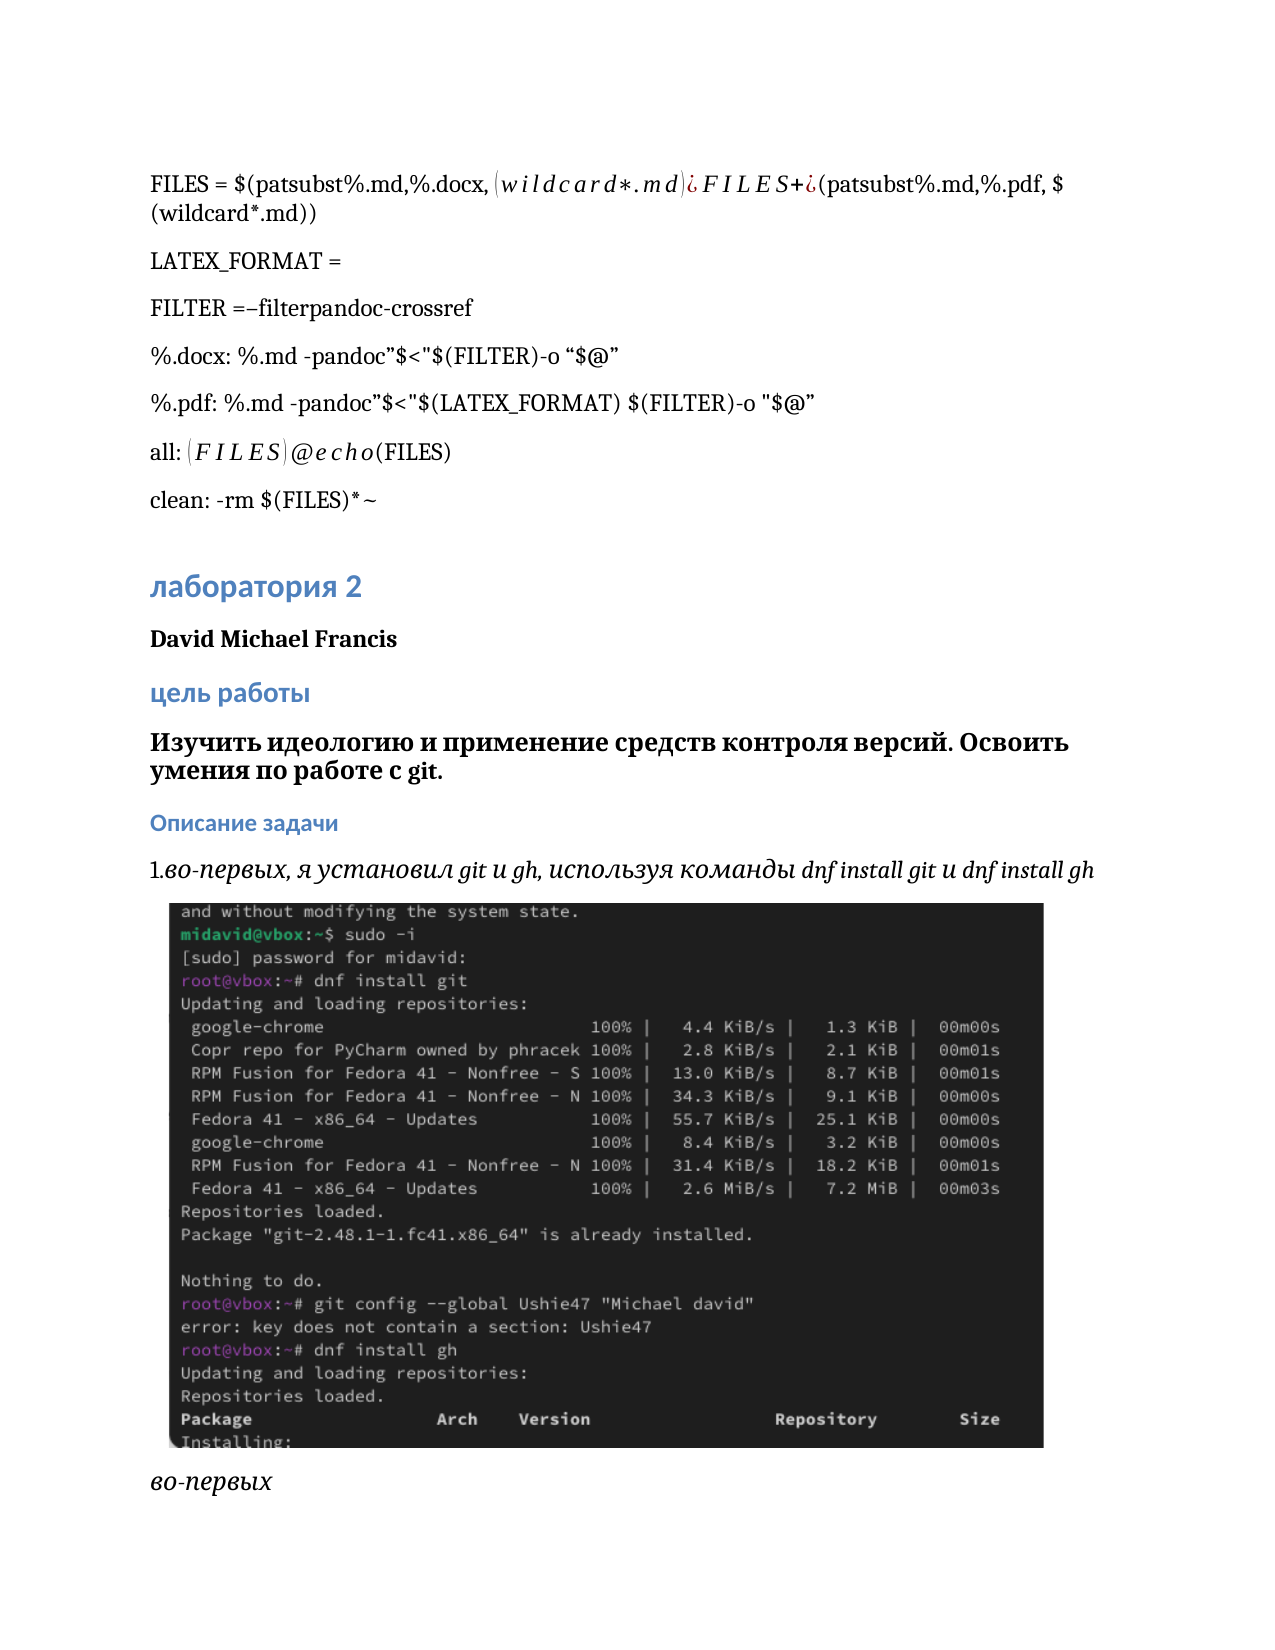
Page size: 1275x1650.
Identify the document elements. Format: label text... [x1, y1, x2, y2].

text LATEX_FORMAT = [150, 247, 1125, 276]
text FILTER =–filterpandoc-crossref [150, 294, 1125, 323]
text clean: -rm $(FILES)*~ [150, 486, 1125, 515]
text во-первых [150, 1468, 1125, 1497]
text FILES = $(patsubst%.md,%.docx, (patsubst%.md,%.pdf, $(wildcard*.md)) [150, 169, 1125, 228]
subtitle Описание задачи [150, 807, 1125, 837]
text %.pdf: %.md -pandoc”$<"$(LATEX_FORMAT) $(FILTER)-o "$@” [150, 389, 1125, 418]
text all: (FILES) [150, 437, 1125, 467]
subtitle лаборатория 2 [150, 565, 1125, 606]
text David Michael Francis [150, 624, 1125, 653]
subtitle цель работы [150, 674, 1125, 710]
picture [168, 903, 1044, 1448]
text Изучить идеологию и применение средств контроля версий. Освоить умения по работе с git. [150, 728, 1125, 786]
text 1.во-первых, я установил git и gh, используя команды dnf install git и dnf install gh [150, 856, 1125, 885]
text %.docx: %.md -pandoc”$<"$(FILTER)-o “$@” [150, 342, 1125, 371]
